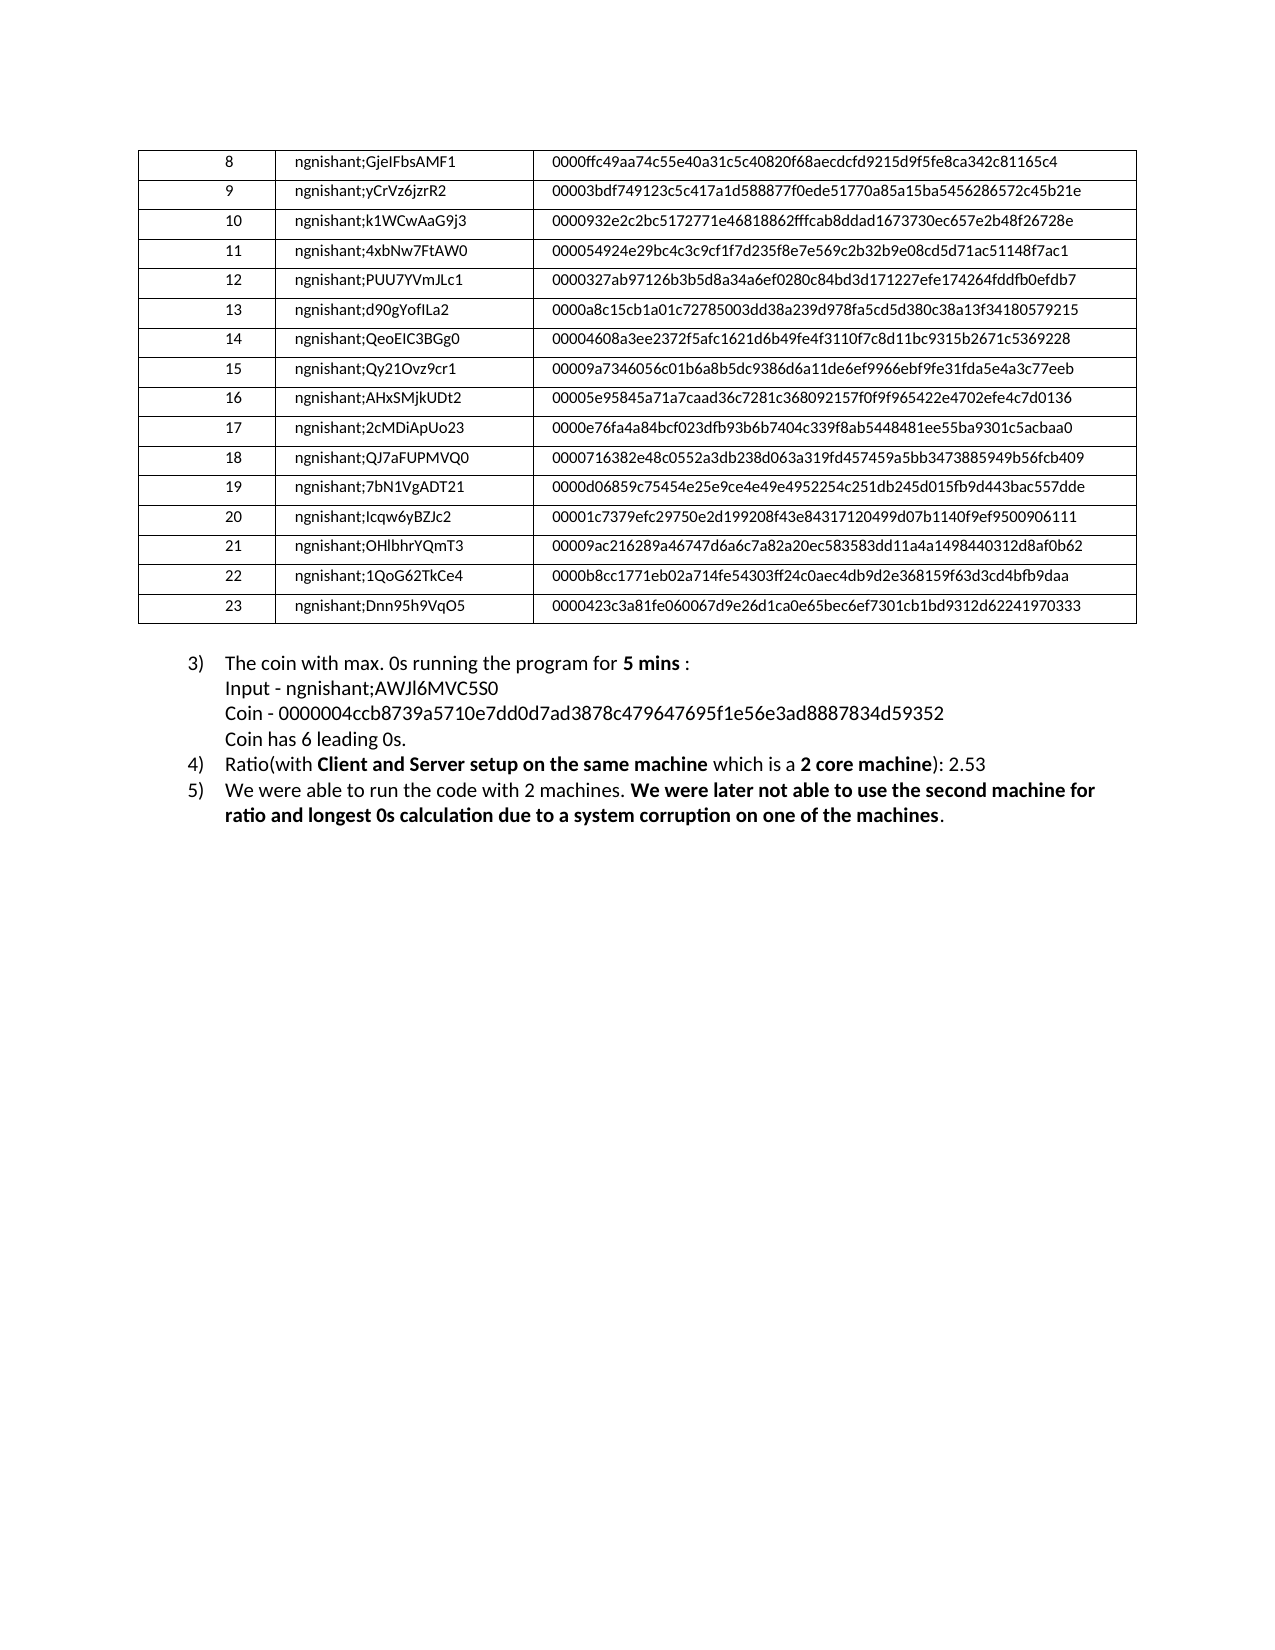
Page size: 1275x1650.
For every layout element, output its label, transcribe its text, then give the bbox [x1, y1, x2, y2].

table_cell 15 [139, 358, 275, 387]
table_cell 0000e76fa4a84bcf023dfb93b6b7404c339f8ab5448481ee55ba9301c5acbaa0 [534, 417, 1136, 446]
table_cell ngnishant;k1WCwAaG9j3 [276, 210, 533, 239]
table_cell 00003bdf749123c5c417a1d588877f0ede51770a85a15ba5456286572c45b21e [534, 181, 1136, 209]
table_cell ngnishant;yCrVz6jzrR2 [276, 181, 533, 209]
table_cell 00005e95845a71a7caad36c7281c368092157f0f9f965422e4702efe4c7d0136 [534, 388, 1136, 416]
table_cell 11 [139, 240, 275, 268]
table_cell ngnishant;7bN1VgADT21 [276, 476, 533, 505]
table_cell 17 [139, 417, 275, 446]
table_cell 13 [139, 299, 275, 327]
table_cell ngnishant;Icqw6yBZJc2 [276, 506, 533, 534]
table_cell 23 [139, 595, 275, 623]
table_cell ngnishant;PUU7YVmJLc1 [276, 269, 533, 298]
list Coin has 6 leading 0s. [225, 726, 1125, 751]
table_cell 10 [139, 210, 275, 239]
table_cell ngnishant;4xbNw7FtAW0 [276, 240, 533, 268]
table_cell 0000a8c15cb1a01c72785003dd38a239d978fa5cd5d380c38a13f34180579215 [534, 299, 1136, 327]
list We were able to run the code with 2 machines. We were later not able to use the second machine for ratio and longest 0s calculation due to a system corruption on one of the machines. [187, 777, 1125, 828]
table_cell ngnishant;OHlbhrYQmT3 [276, 536, 533, 564]
table_cell 12 [139, 269, 275, 298]
table_cell 0000423c3a81fe060067d9e26d1ca0e65bec6ef7301cb1bd9312d62241970333 [534, 595, 1136, 623]
table_cell 22 [139, 565, 275, 594]
table_cell 19 [139, 476, 275, 505]
table_cell 0000327ab97126b3b5d8a34a6ef0280c84bd3d171227efe174264fddfb0efdb7 [534, 269, 1136, 298]
table_cell 0000d06859c75454e25e9ce4e49e4952254c251db245d015fb9d443bac557dde [534, 476, 1136, 505]
table_cell 00009a7346056c01b6a8b5dc9386d6a11de6ef9966ebf9fe31fda5e4a3c77eeb [534, 358, 1136, 387]
table_cell 16 [139, 388, 275, 416]
table_cell 8 [139, 151, 275, 179]
table_cell 0000716382e48c0552a3db238d063a319fd457459a5bb3473885949b56fcb409 [534, 447, 1136, 475]
table_cell ngnishant;GjeIFbsAMF1 [276, 151, 533, 179]
table_cell ngnishant;1QoG62TkCe4 [276, 565, 533, 594]
table_cell 0000ffc49aa74c55e40a31c5c40820f68aecdcfd9215d9f5fe8ca342c81165c4 [534, 151, 1136, 179]
table_cell 0000b8cc1771eb02a714fe54303ff24c0aec4db9d2e368159f63d3cd4bfb9daa [534, 565, 1136, 594]
table_cell 21 [139, 536, 275, 564]
table_cell ngnishant;Dnn95h9VqO5 [276, 595, 533, 623]
table_cell 000054924e29bc4c3c9cf1f7d235f8e7e569c2b32b9e08cd5d71ac51148f7ac1 [534, 240, 1136, 268]
table_cell ngnishant;d90gYofILa2 [276, 299, 533, 327]
table_cell 20 [139, 506, 275, 534]
table_cell 0000932e2c2bc5172771e46818862fffcab8ddad1673730ec657e2b48f26728e [534, 210, 1136, 239]
table_cell ngnishant;QeoEIC3BGg0 [276, 329, 533, 357]
table_cell 9 [139, 181, 275, 209]
table_cell ngnishant;Qy21Ovz9cr1 [276, 358, 533, 387]
table_cell 00001c7379efc29750e2d199208f43e84317120499d07b1140f9ef9500906111 [534, 506, 1136, 534]
table_cell ngnishant;QJ7aFUPMVQ0 [276, 447, 533, 475]
table_cell ngnishant;2cMDiApUo23 [276, 417, 533, 446]
list The coin with max. 0s running the program for 5 mins : [187, 650, 1125, 675]
list Ratio(with Client and Server setup on the same machine which is a 2 core machine): 2.53 [187, 751, 1125, 777]
table_cell 18 [139, 447, 275, 475]
table_cell ngnishant;AHxSMjkUDt2 [276, 388, 533, 416]
table_cell 00004608a3ee2372f5afc1621d6b49fe4f3110f7c8d11bc9315b2671c5369228 [534, 329, 1136, 357]
list Input - ngnishant;AWJl6MVC5S0 [225, 675, 1125, 701]
list Coin - 0000004ccb8739a5710e7dd0d7ad3878c479647695f1e56e3ad8887834d59352 [225, 701, 1125, 726]
table_cell 00009ac216289a46747d6a6c7a82a20ec583583dd11a4a1498440312d8af0b62 [534, 536, 1136, 564]
table_cell 14 [139, 329, 275, 357]
